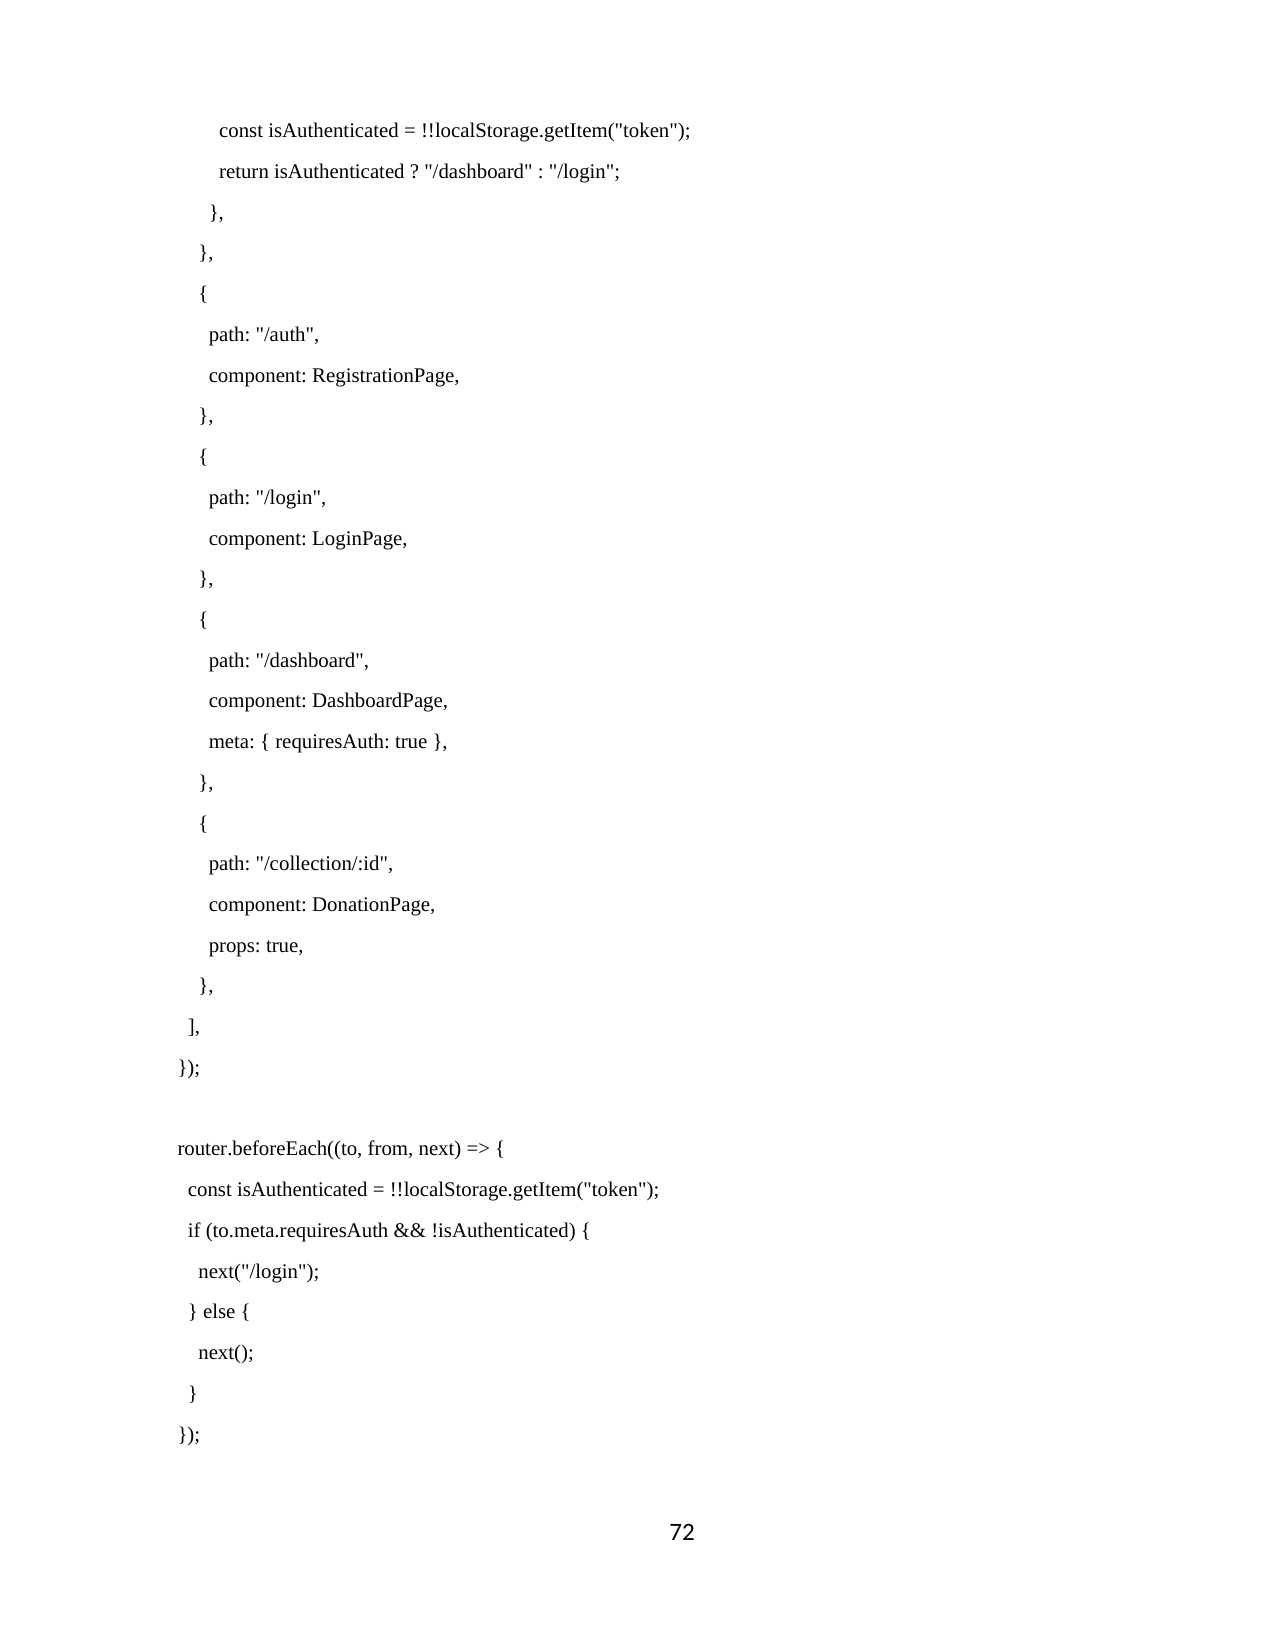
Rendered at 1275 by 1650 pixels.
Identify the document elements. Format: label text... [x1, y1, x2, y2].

text props: true, [177, 933, 1186, 957]
text } else { [177, 1299, 1186, 1323]
text next(); [177, 1340, 1186, 1364]
text }, [177, 199, 1186, 224]
text component: DonationPage, [177, 892, 1186, 916]
text component: RegistrationPage, [177, 362, 1186, 387]
text component: DashboardPage, [177, 688, 1186, 712]
text path: "/auth", [177, 322, 1186, 346]
text const isAuthenticated = !!localStorage.getItem("token"); [177, 1177, 1186, 1201]
text path: "/dashboard", [177, 648, 1186, 672]
text router.beforeEach((to, from, next) => { [177, 1136, 1186, 1160]
text ], [177, 1014, 1186, 1038]
text const isAuthenticated = !!localStorage.getItem("token"); [177, 118, 1186, 142]
text } [177, 1381, 1186, 1405]
text if (to.meta.requiresAuth && !isAuthenticated) { [177, 1218, 1186, 1242]
text }, [177, 770, 1186, 794]
text return isAuthenticated ? "/dashboard" : "/login"; [177, 159, 1186, 183]
text path: "/collection/:id", [177, 851, 1186, 875]
text { [177, 281, 1186, 305]
text next("/login"); [177, 1258, 1186, 1283]
text }, [177, 403, 1186, 427]
text { [177, 444, 1186, 468]
text }, [177, 973, 1186, 997]
text }, [177, 240, 1186, 264]
text { [177, 811, 1186, 834]
text path: "/login", [177, 485, 1186, 509]
text }); [177, 1055, 1186, 1079]
text meta: { requiresAuth: true }, [177, 729, 1186, 753]
text { [177, 607, 1186, 631]
text }); [177, 1421, 1186, 1446]
text }, [177, 566, 1186, 590]
text component: LoginPage, [177, 525, 1186, 549]
